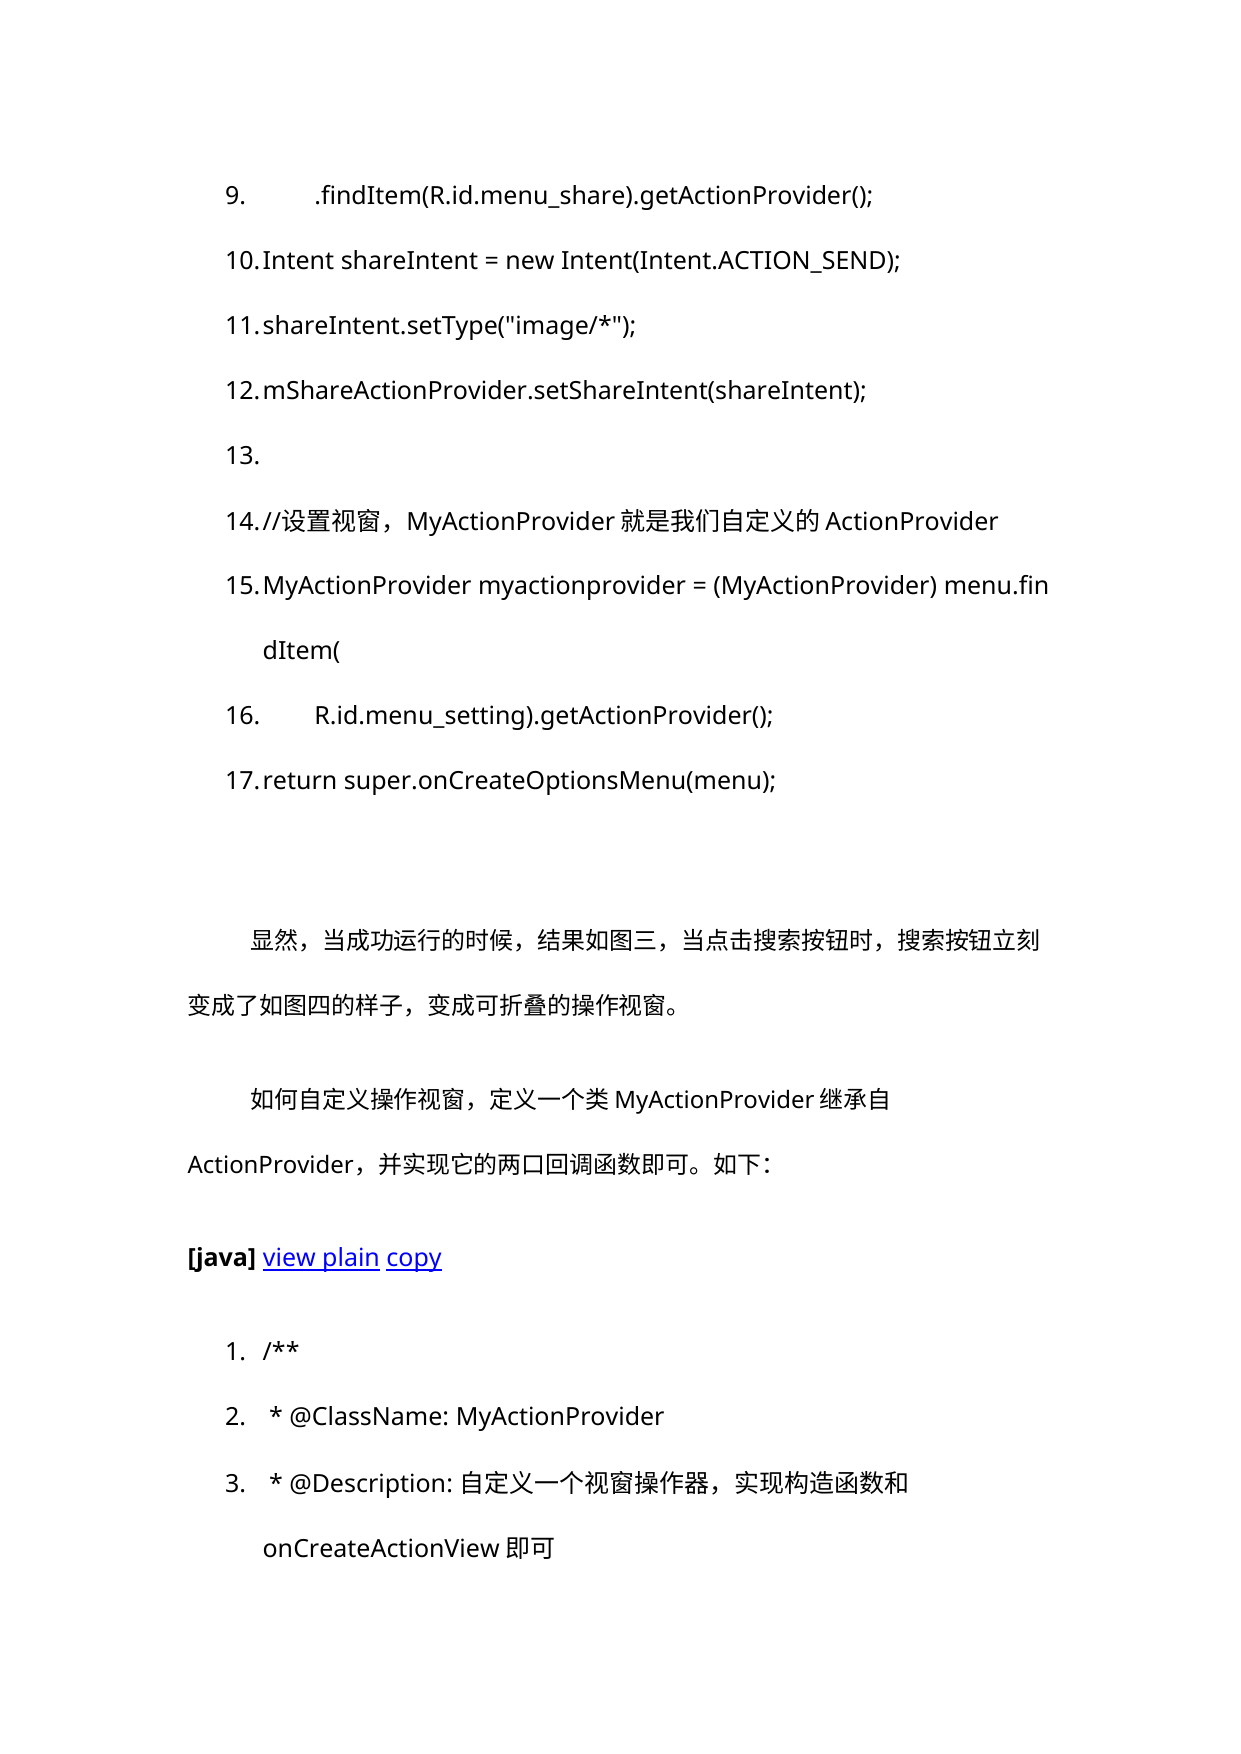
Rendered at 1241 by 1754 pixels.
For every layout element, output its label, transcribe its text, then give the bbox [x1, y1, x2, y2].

list .findItem(R.id.menu_share).getActionProvider(); [225, 162, 1053, 227]
text [java] view plain copy [187, 1224, 1053, 1289]
list MyActionProvider myactionprovider = (MyActionProvider) menu.findItem( [225, 552, 1053, 682]
list shareIntent.setType("image/*"); [225, 292, 1053, 357]
list * @Description: 自定义一个视窗操作器，实现构造函数和onCreateActionView即可 [225, 1449, 1053, 1579]
list mShareActionProvider.setShareIntent(shareIntent); [225, 357, 1053, 422]
list * @ClassName: MyActionProvider [225, 1384, 1053, 1449]
list return super.onCreateOptionsMenu(menu); [225, 747, 1053, 812]
list Intent shareIntent = new Intent(Intent.ACTION_SEND); [225, 227, 1053, 292]
list //设置视窗，MyActionProvider就是我们自定义的ActionProvider [225, 487, 1053, 552]
list R.id.menu_setting).getActionProvider(); [225, 682, 1053, 747]
list /** [225, 1319, 1053, 1384]
text 如何自定义操作视窗，定义一个类MyActionProvider继承自ActionProvider，并实现它的两口回调函数即可。如下： [187, 1065, 1053, 1195]
text 显然，当成功运行的时候，结果如图三，当点击搜索按钮时，搜索按钮立刻变成了如图四的样子，变成可折叠的操作视窗。 [187, 841, 1053, 1036]
